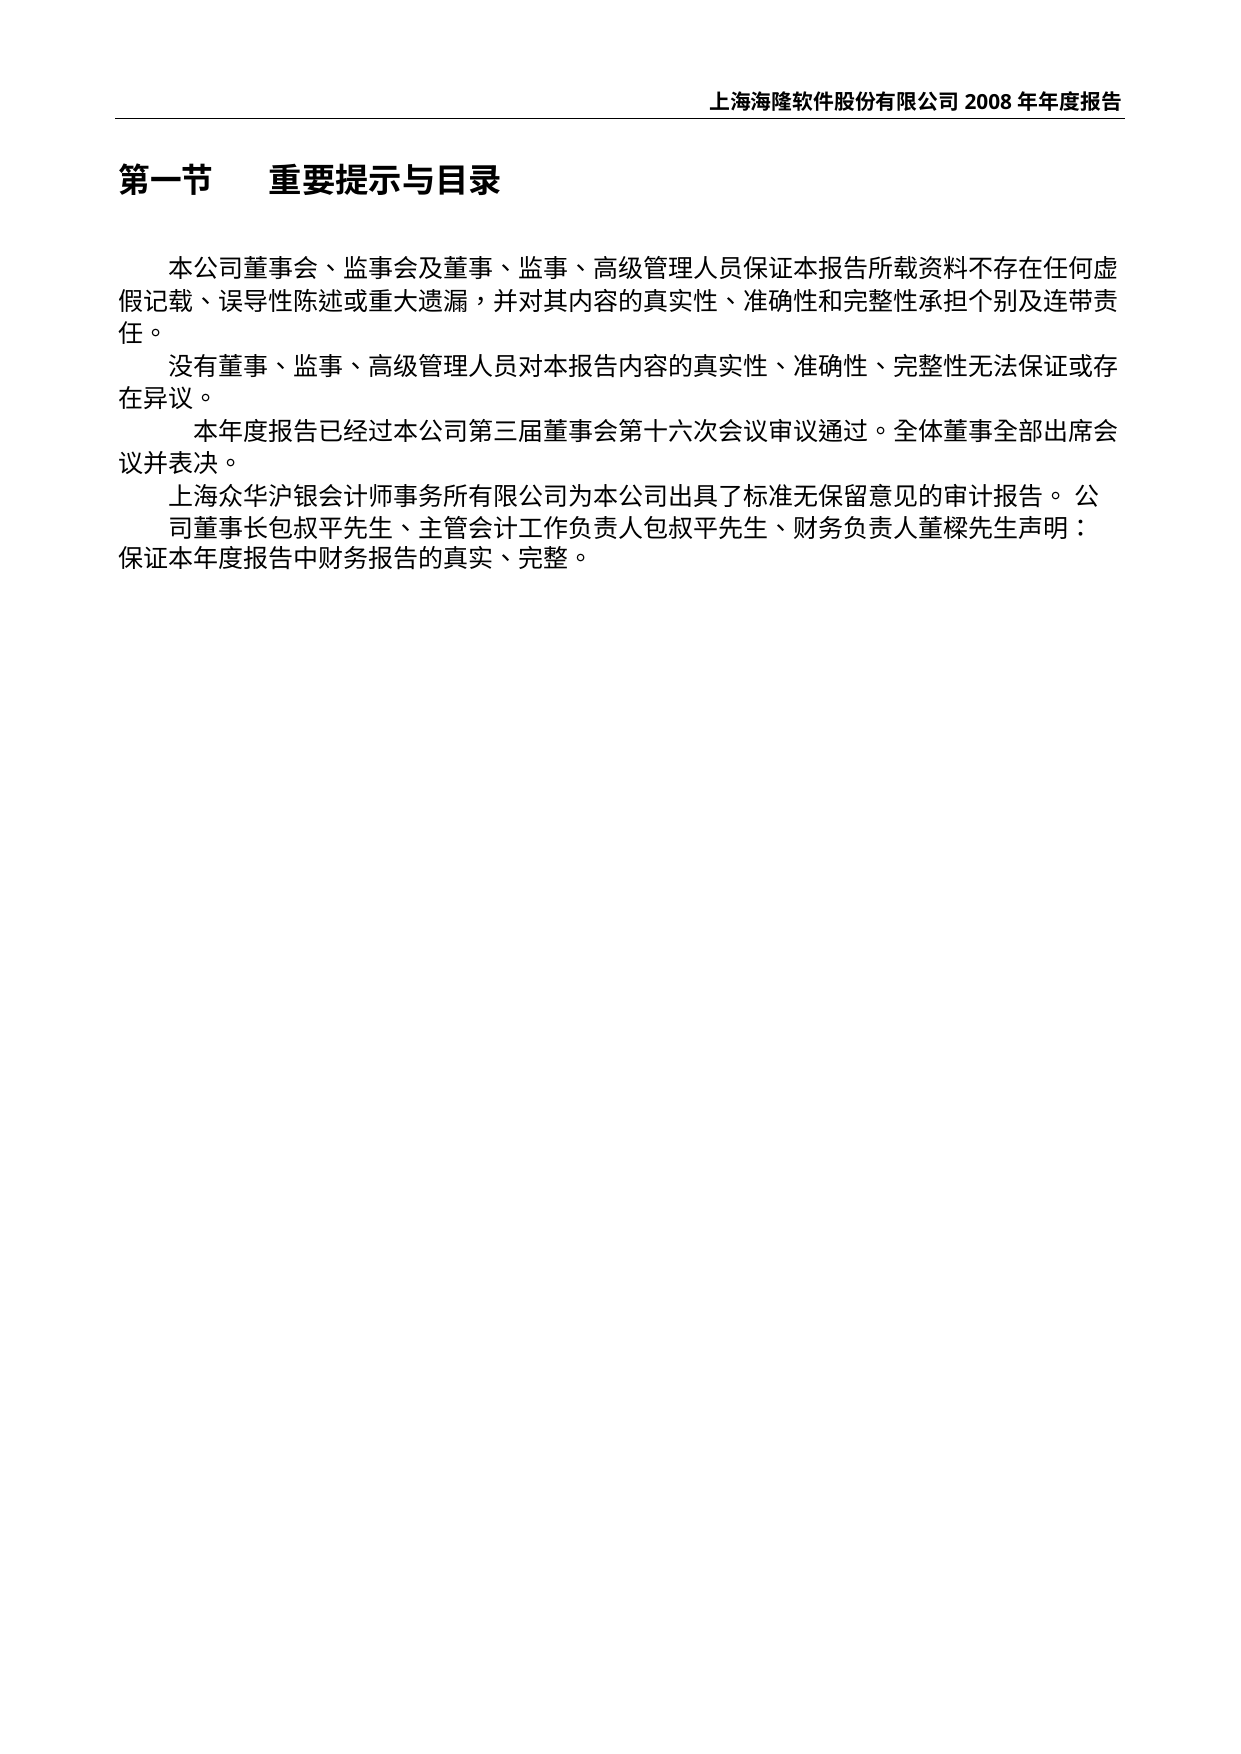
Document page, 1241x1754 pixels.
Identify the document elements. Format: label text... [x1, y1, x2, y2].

subtitle 没有董事、监事、高级管理人员对本报告内容的真实性、准确性、完整性无法保证或存 在异议。 [118, 349, 1118, 414]
subtitle 保证本年度报告中财务报告的真实、完整。 [118, 544, 1120, 574]
subtitle 本年度报告已经过本公司第三届董事会第十六次会议审议通过。全体董事全部出席会 议并表决。 [118, 414, 1120, 479]
subtitle 第一节 重要提示与目录 [118, 157, 1120, 202]
subtitle 本公司董事会、监事会及董事、监事、高级管理人员保证本报告所载资料不存在任何虚 假记载、误导性陈述或重大遗漏，并对其内容的真实性、准确性和完整性承担个别及连带责 任。 [118, 252, 1118, 349]
subtitle 上海众华沪银会计师事务所有限公司为本公司出具了标准无保留意见的审计报告。 公司董事长包叔平先生、主管会计工作负责人包叔平先生、财务负责人董樑先生声明： [168, 479, 1120, 544]
